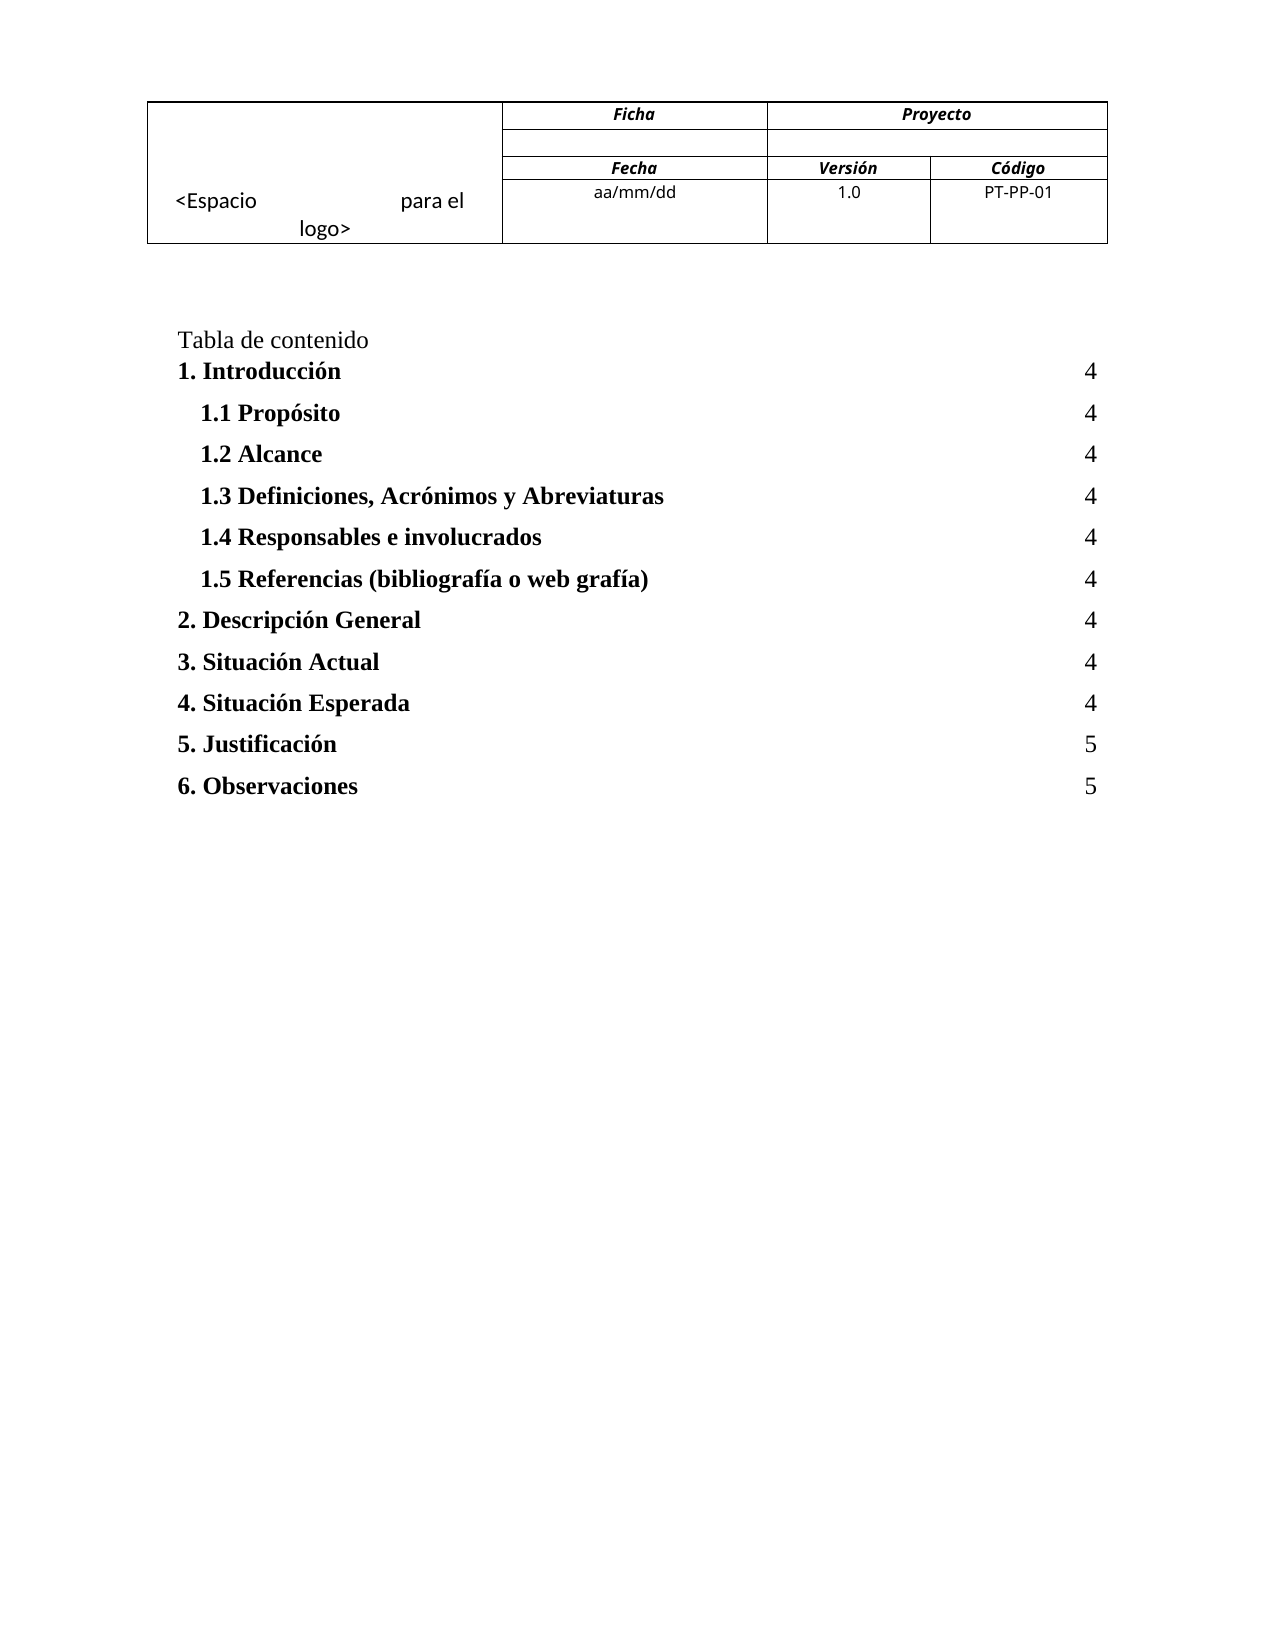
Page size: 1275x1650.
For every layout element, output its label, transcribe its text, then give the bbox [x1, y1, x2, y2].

text Tabla de contenido [177, 325, 1098, 354]
